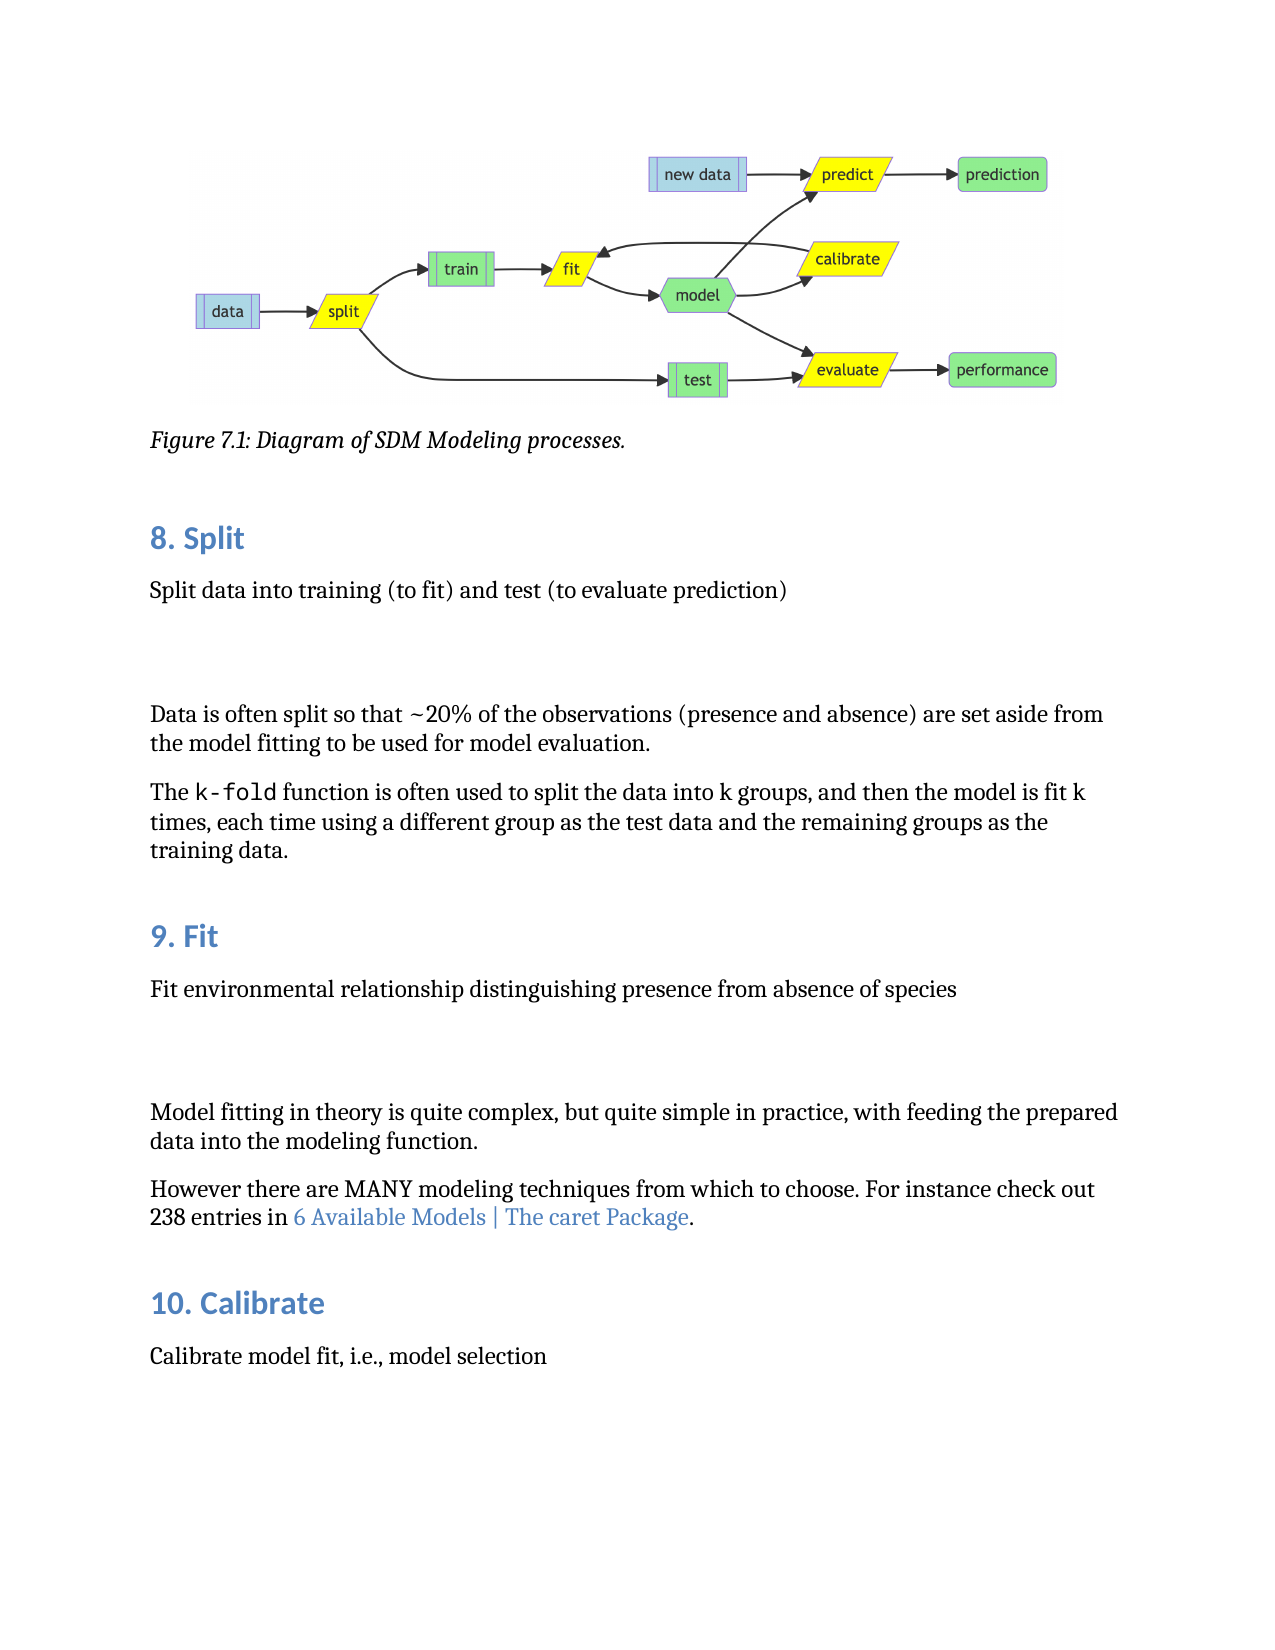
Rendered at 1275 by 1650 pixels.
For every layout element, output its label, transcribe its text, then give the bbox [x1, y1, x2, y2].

picture [188, 150, 1064, 405]
text Split data into training (to fit) and test (to evaluate prediction) [150, 576, 1125, 605]
table_header Figure 7.1: Diagram of SDM Modeling processes. [139, 150, 1114, 467]
subtitle 9. Fit [150, 915, 1125, 956]
text Calibrate model fit, i.e., model selection [150, 1342, 1125, 1370]
text Data is often split so that ~20% of the observations (presence and absence) are set aside from the model fitting to be used for model evaluation. [150, 700, 1125, 758]
text Fit environmental relationship distinguishing presence from absence of species [150, 974, 1125, 1003]
text The k-fold function is often used to split the data into k groups, and then the model is fit k times, each time using a different group as the test data and the remaining groups as the training data. [150, 776, 1125, 865]
subtitle 8. Split [150, 517, 1125, 558]
text Model fitting in theory is quite complex, but quite simple in practice, with feeding the prepared data into the modeling function. [150, 1098, 1125, 1156]
text However there are MANY modeling techniques from which to choose. For instance check out 238 entries in 6 Available Models | The caret Package. [150, 1174, 1125, 1232]
subtitle 10. Calibrate [150, 1282, 1125, 1323]
